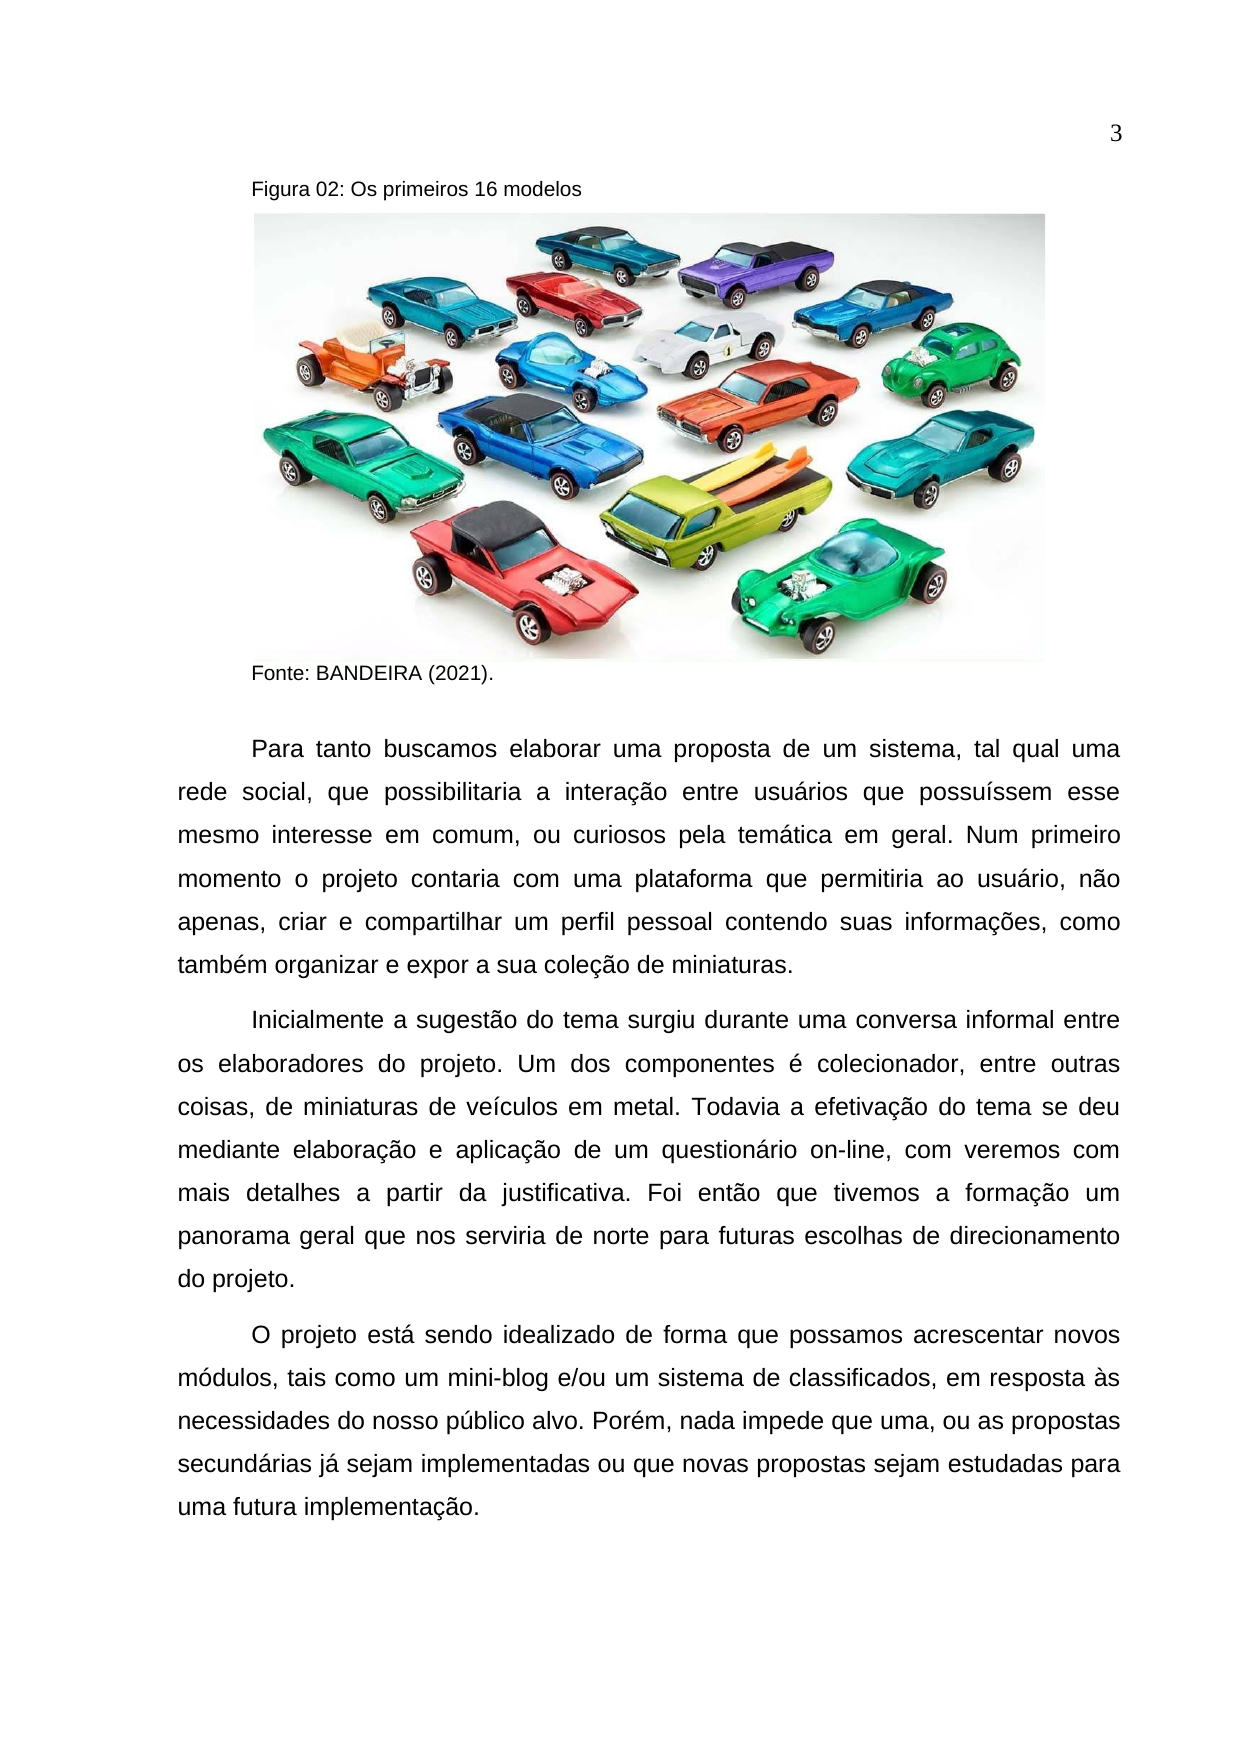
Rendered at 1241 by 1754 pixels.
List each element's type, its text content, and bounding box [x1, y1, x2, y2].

text Para tanto buscamos elaborar uma proposta de um sistema, tal qual uma rede social, que possibilitaria a interação entre usuários que possuíssem esse mesmo interesse em comum, ou curiosos pela temática em geral. Num primeiro momento o projeto contaria com uma plataforma que permitiria ao usuário, não apenas, criar e compartilhar um perfil pessoal contendo suas informações, como também organizar e expor a sua coleção de miniaturas. [177, 734, 1122, 978]
text Fonte: BANDEIRA (2021). [251, 661, 1122, 685]
text Figura 02: Os primeiros 16 modelos [177, 177, 1122, 201]
text O projeto está sendo idealizado de forma que possamos acrescentar novos módulos, tais como um mini-blog e/ou um sistema de classificados, em resposta às necessidades do nosso público alvo. Porém, nada impede que uma, ou as propostas secundárias já sejam implementadas ou que novas propostas sejam estudadas para uma futura implementação. [177, 1320, 1122, 1521]
text Inicialmente a sugestão do tema surgiu durante uma conversa informal entre os elaboradores do projeto. Um dos componentes é colecionador, entre outras coisas, de miniaturas de veículos em metal. Todavia a efetivação do tema se deu mediante elaboração e aplicação de um questionário on-line, com veremos com mais detalhes a partir da justificativa. Foi então que tivemos a formação um panorama geral que nos serviria de norte para futuras escolhas de direcionamento do projeto. [177, 1005, 1122, 1293]
picture [254, 213, 1046, 662]
